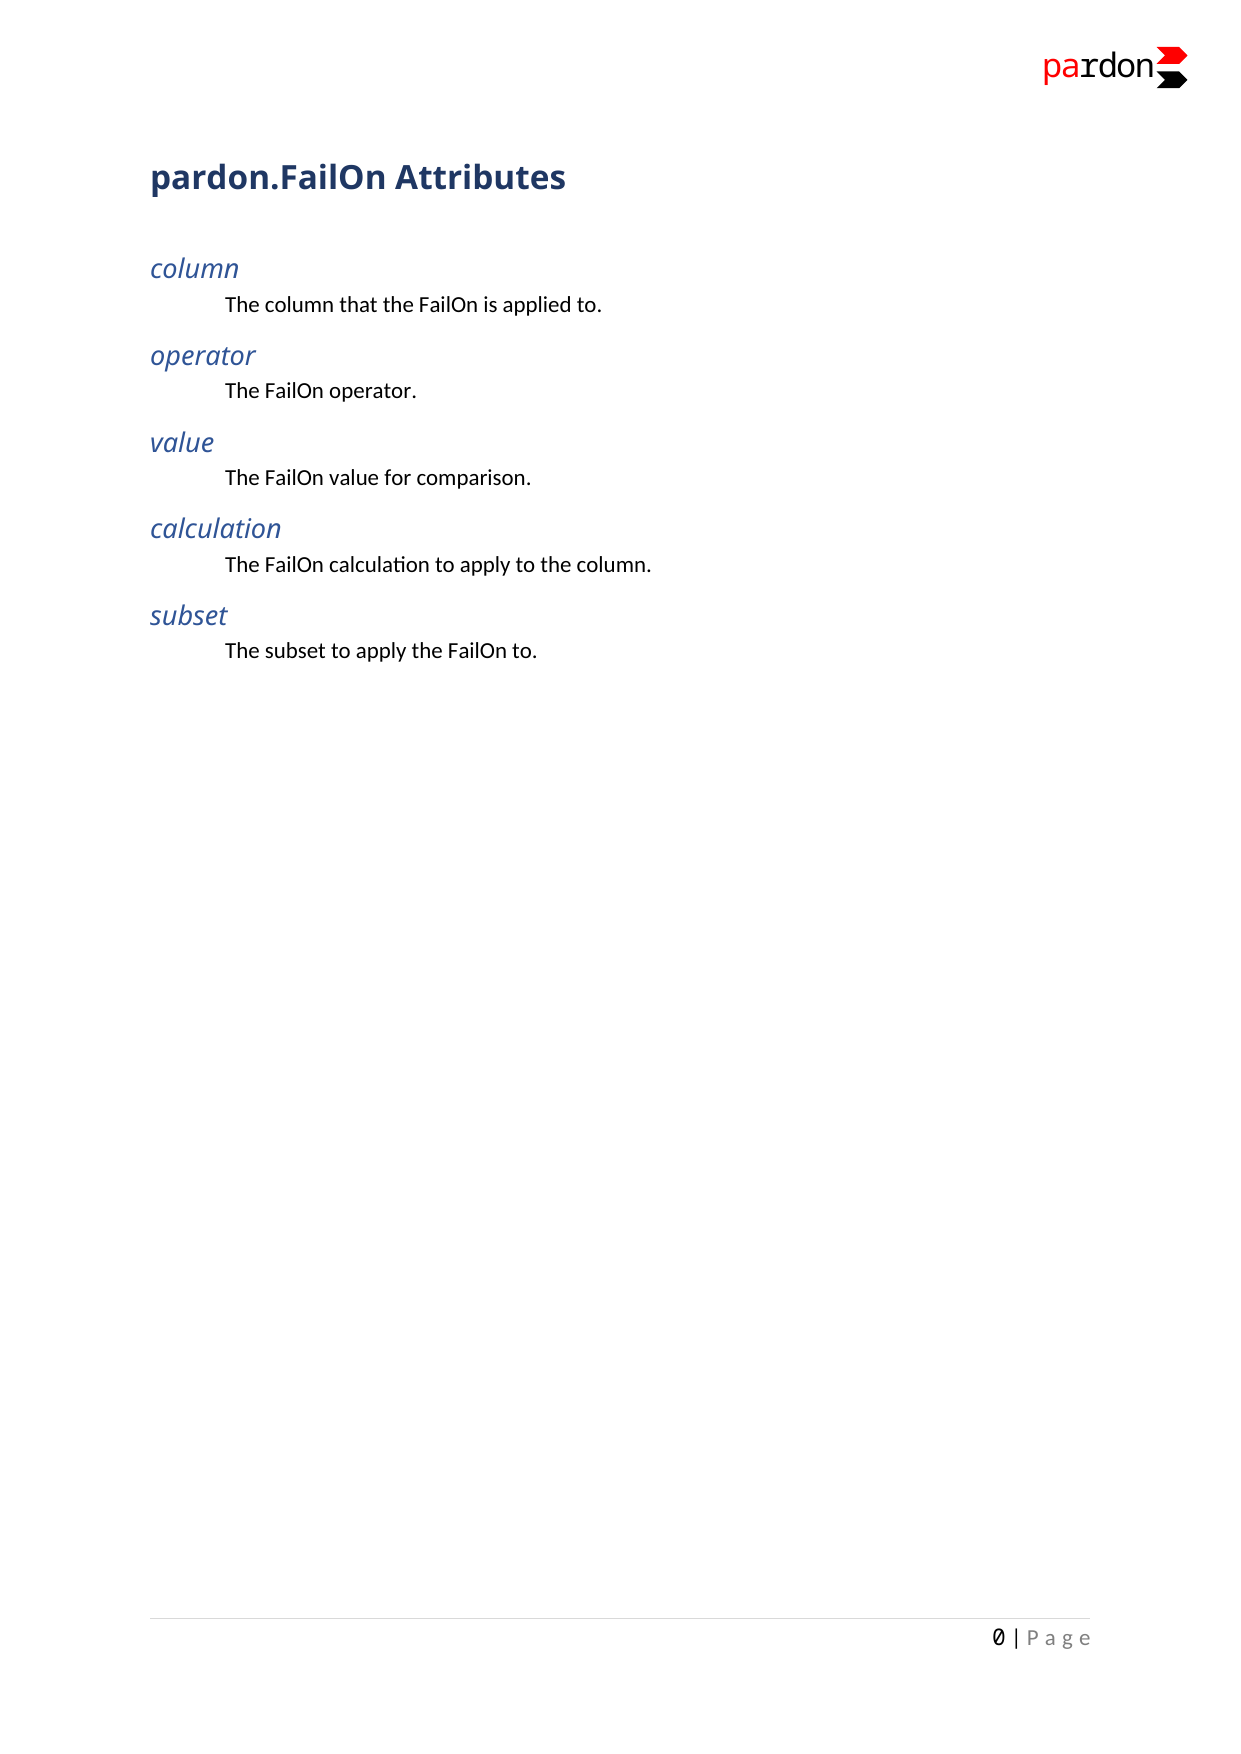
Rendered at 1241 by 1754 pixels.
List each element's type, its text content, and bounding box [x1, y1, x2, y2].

text The FailOn value for comparison. [225, 463, 1090, 491]
text The FailOn operator. [225, 376, 1090, 404]
text The FailOn calculation to apply to the column. [225, 550, 1090, 578]
subtitle calculation [150, 510, 1090, 547]
subtitle pardon.FailOn Attributes [150, 154, 1090, 199]
text The column that the FailOn is applied to. [225, 290, 1090, 318]
subtitle operator [150, 337, 1090, 373]
text The subset to apply the FailOn to. [225, 636, 1090, 664]
subtitle subset [150, 597, 1090, 633]
subtitle value [150, 423, 1090, 460]
subtitle column [150, 250, 1090, 287]
